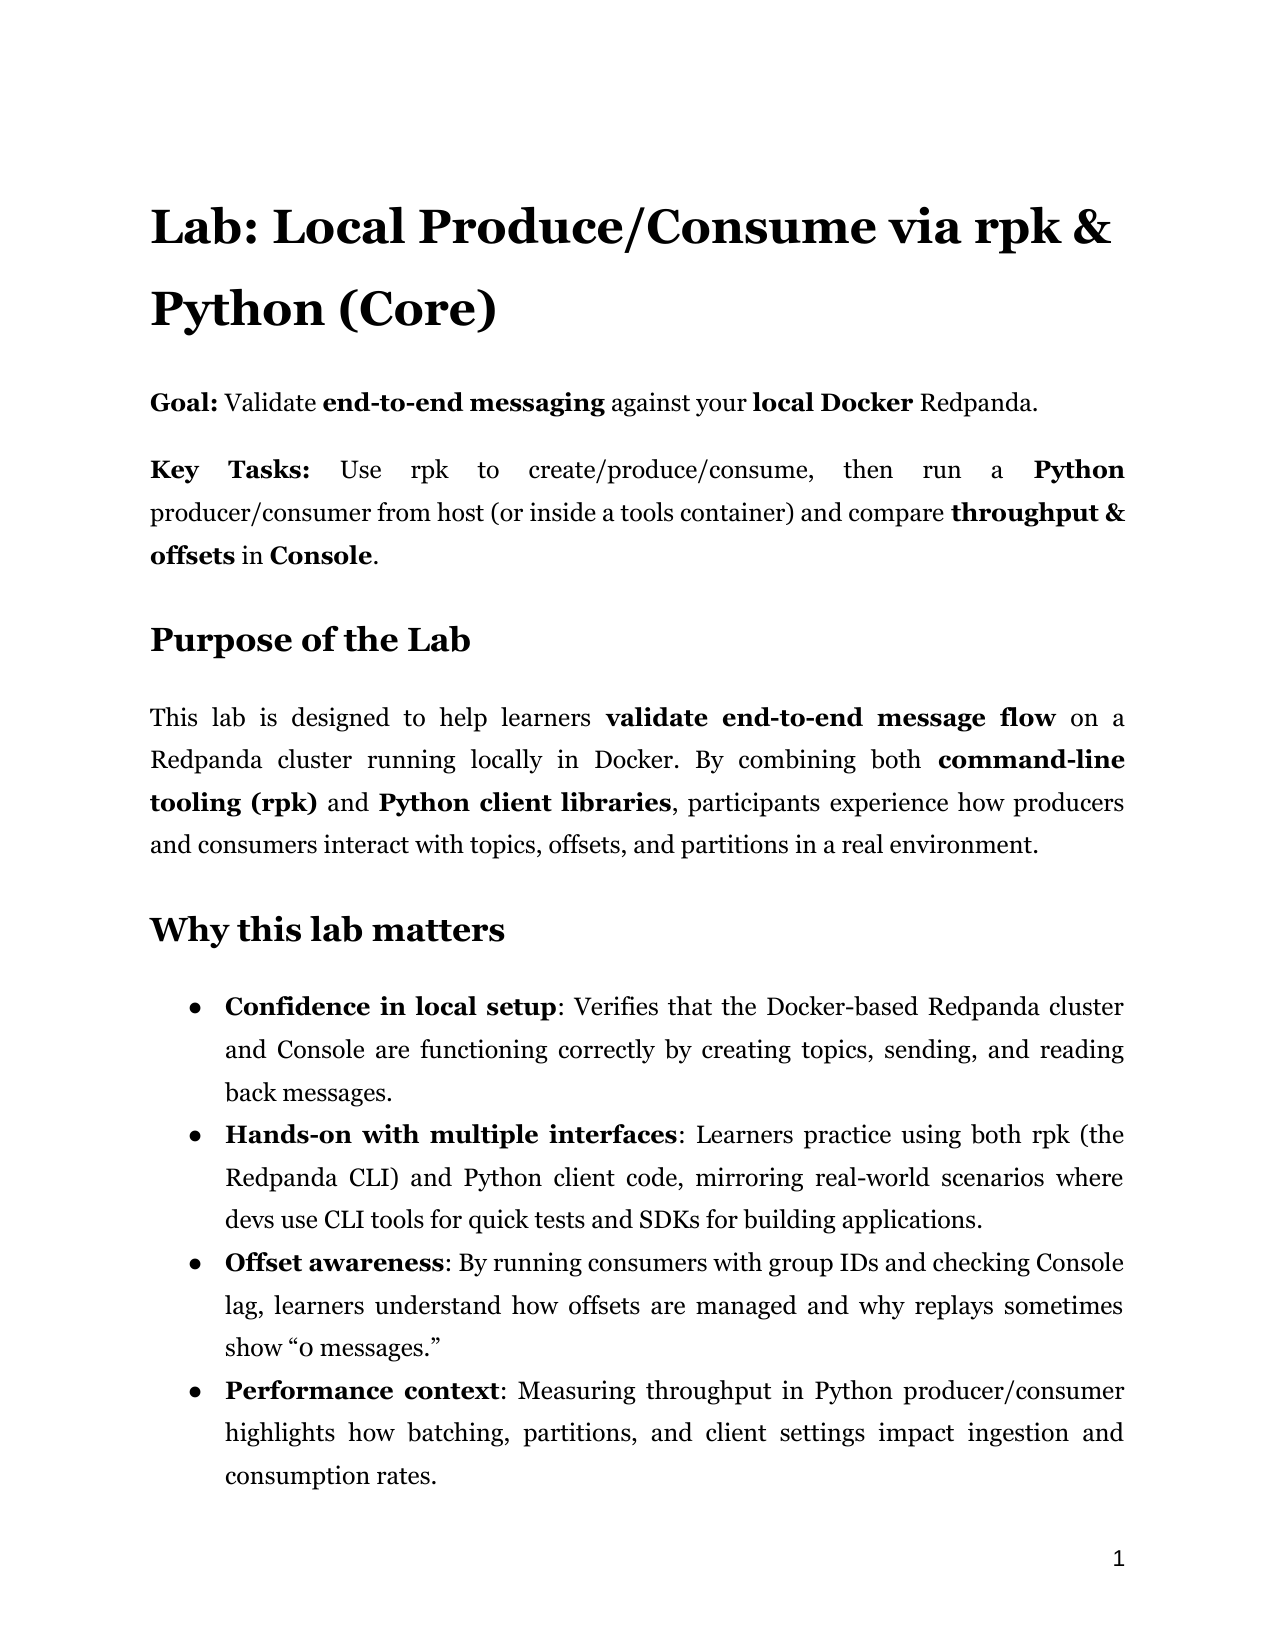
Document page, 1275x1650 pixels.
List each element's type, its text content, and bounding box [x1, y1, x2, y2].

subtitle Purpose of the Lab [150, 621, 1125, 659]
text Goal: Validate end-to-end messaging against your local Docker Redpanda. [150, 388, 1125, 417]
subtitle Why this lab matters [150, 911, 1125, 949]
text This lab is designed to help learners validate end-to-end message flow on a Redpanda cluster running locally in Docker. By combining both command-line tooling (rpk) and Python client libraries, participants experience how producers and consumers interact with topics, offsets, and partitions in a real environment. [150, 703, 1125, 859]
list Hands-on with multiple interfaces: Learners practice using both rpk (the Redpanda CLI) and Python client code, mirroring real-world scenarios where devs use CLI tools for quick tests and SDKs for building applications. [187, 1121, 1125, 1234]
list Offset awareness: By running consumers with group IDs and checking Console lag, learners understand how offsets are managed and why replays sometimes show “0 messages.” [187, 1248, 1125, 1362]
list Performance context: Measuring throughput in Python producer/consumer highlights how batching, partitions, and client settings impact ingestion and consumption rates. [187, 1376, 1125, 1490]
subtitle Lab: Local Produce/Consume via rpk & Python (Core) [150, 200, 1125, 336]
list Confidence in local setup: Verifies that the Docker-based Redpanda cluster and Console are functioning correctly by creating topics, sending, and reading back messages. [187, 993, 1125, 1107]
text Key Tasks: Use rpk to create/produce/consume, then run a Python producer/consumer from host (or inside a tools container) and compare throughput & offsets in Console. [150, 456, 1125, 569]
